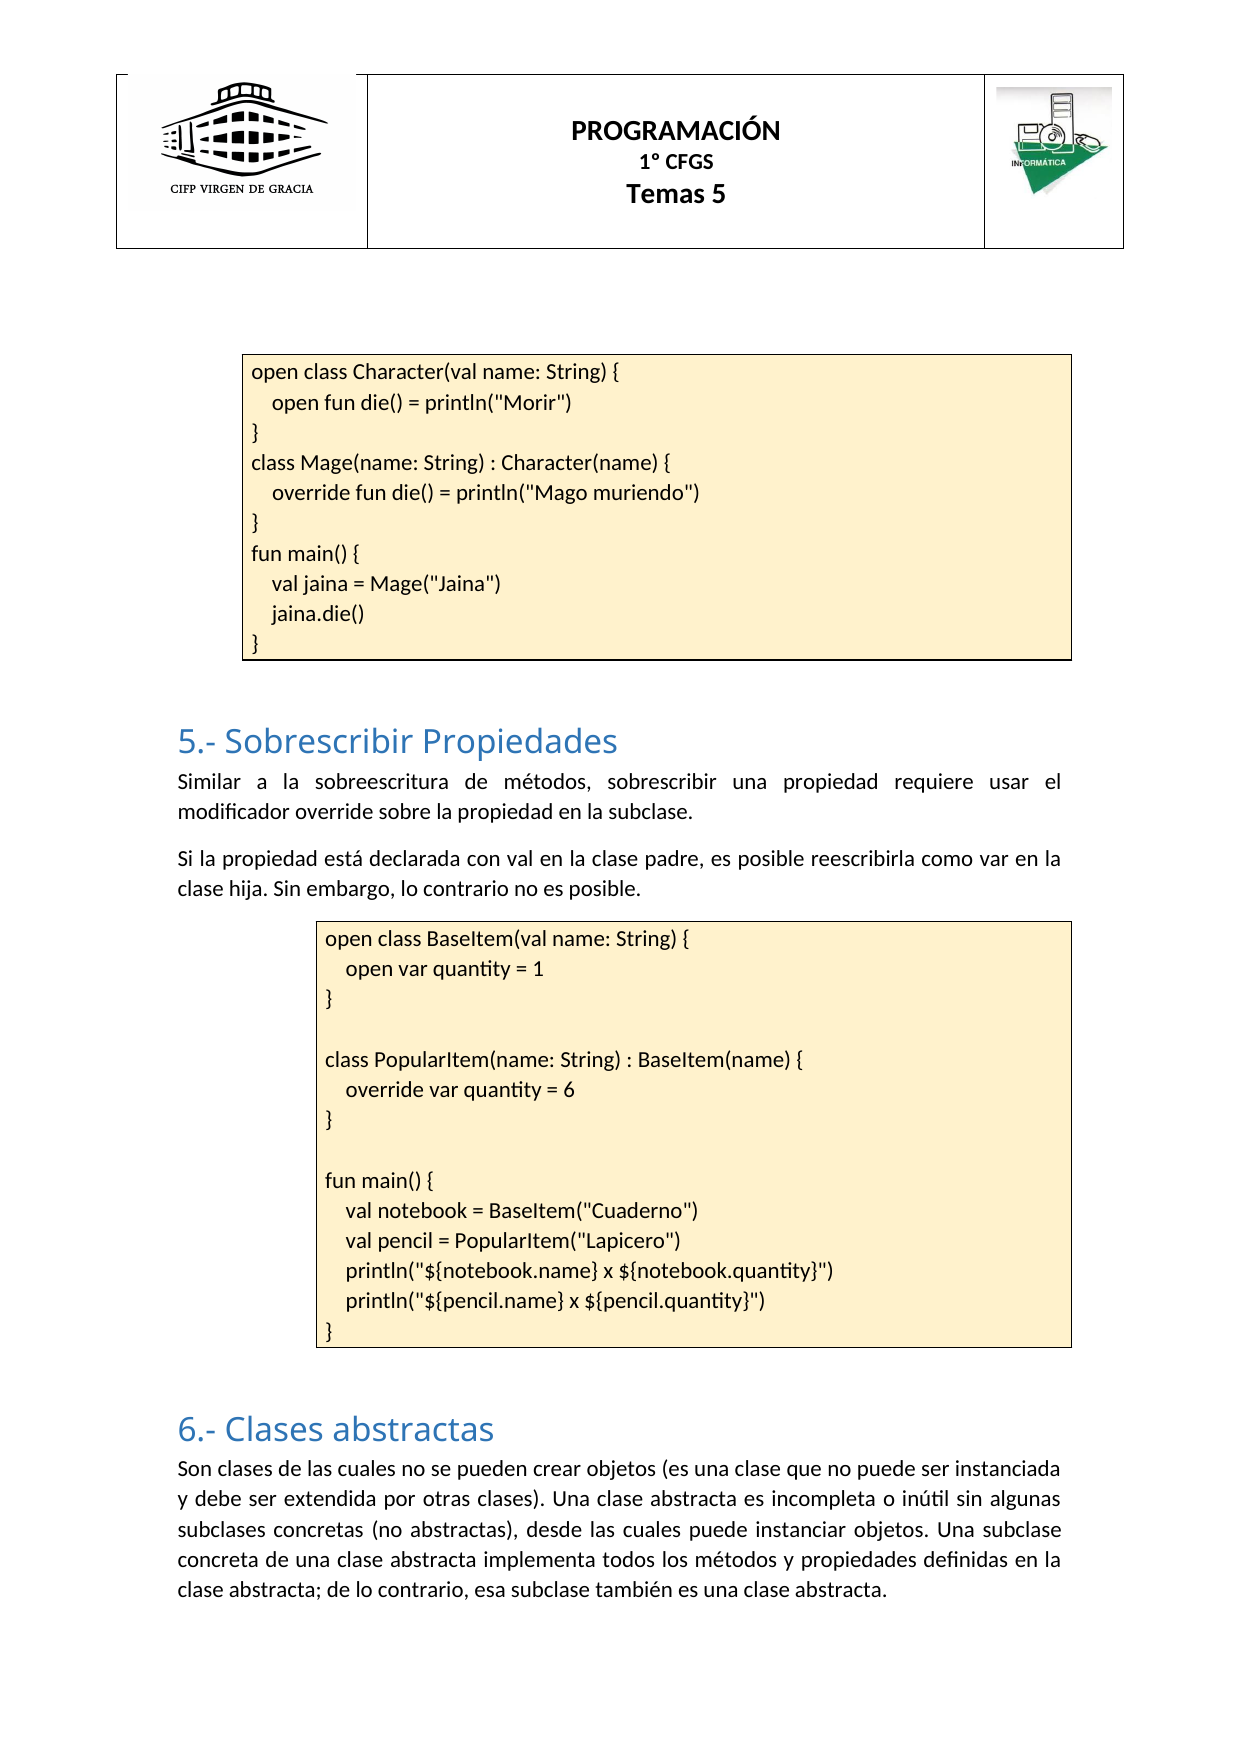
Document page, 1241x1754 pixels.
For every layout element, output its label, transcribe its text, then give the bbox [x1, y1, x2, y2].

text println("${notebook.name} x ${notebook.quantity}") [317, 1253, 1071, 1283]
picture [996, 87, 1112, 199]
text override fun die() = println("Mago muriendo") [243, 475, 1071, 505]
subtitle 5.- Sobrescribir Propiedades [177, 718, 1063, 763]
text } [243, 626, 1071, 659]
text val notebook = BaseItem("Cuaderno") [317, 1193, 1071, 1223]
subtitle 6.- Clases abstractas [177, 1405, 1063, 1451]
text } [317, 981, 1071, 1012]
text class Mage(name: String) : Character(name) { [243, 445, 1071, 475]
text override var quantity = 6 [317, 1072, 1071, 1102]
text open var quantity = 1 [317, 951, 1071, 981]
text val jaina = Mage("Jaina") [243, 566, 1071, 596]
text val pencil = PopularItem("Lapicero") [317, 1223, 1071, 1253]
text } [317, 1314, 1071, 1347]
text jaina.die() [243, 596, 1071, 626]
text open class BaseItem(val name: String) { [317, 922, 1071, 951]
text open fun die() = println("Morir") [243, 384, 1071, 415]
text Similar a la sobreescritura de métodos, sobrescribir una propiedad requiere usar el modificador override sobre la propiedad en la subclase. [177, 767, 1063, 825]
text class PopularItem(name: String) : BaseItem(name) { [317, 1042, 1071, 1072]
text } [243, 505, 1071, 536]
text println("${pencil.name} x ${pencil.quantity}") [317, 1283, 1071, 1314]
text open class Character(val name: String) { [243, 355, 1071, 384]
text Si la propiedad está declarada con val en la clase padre, es posible reescribirla como var en la clase hija. Sin embargo, lo contrario no es posible. [177, 844, 1063, 902]
text Son clases de las cuales no se pueden crear objetos (es una clase que no puede ser instanciada y debe ser extendida por otras clases). Una clase abstracta es incompleta o inútil sin algunas subclases concretas (no abstractas), desde las cuales puede instanciar objetos. Una subclase concreta de una clase abstracta implementa todos los métodos y propiedades definidas en la clase abstracta; de lo contrario, esa subclase también es una clase abstracta. [177, 1454, 1063, 1603]
text fun main() { [317, 1163, 1071, 1193]
text } [317, 1102, 1071, 1132]
text } [243, 415, 1071, 445]
text fun main() { [243, 536, 1071, 566]
picture [127, 74, 357, 211]
